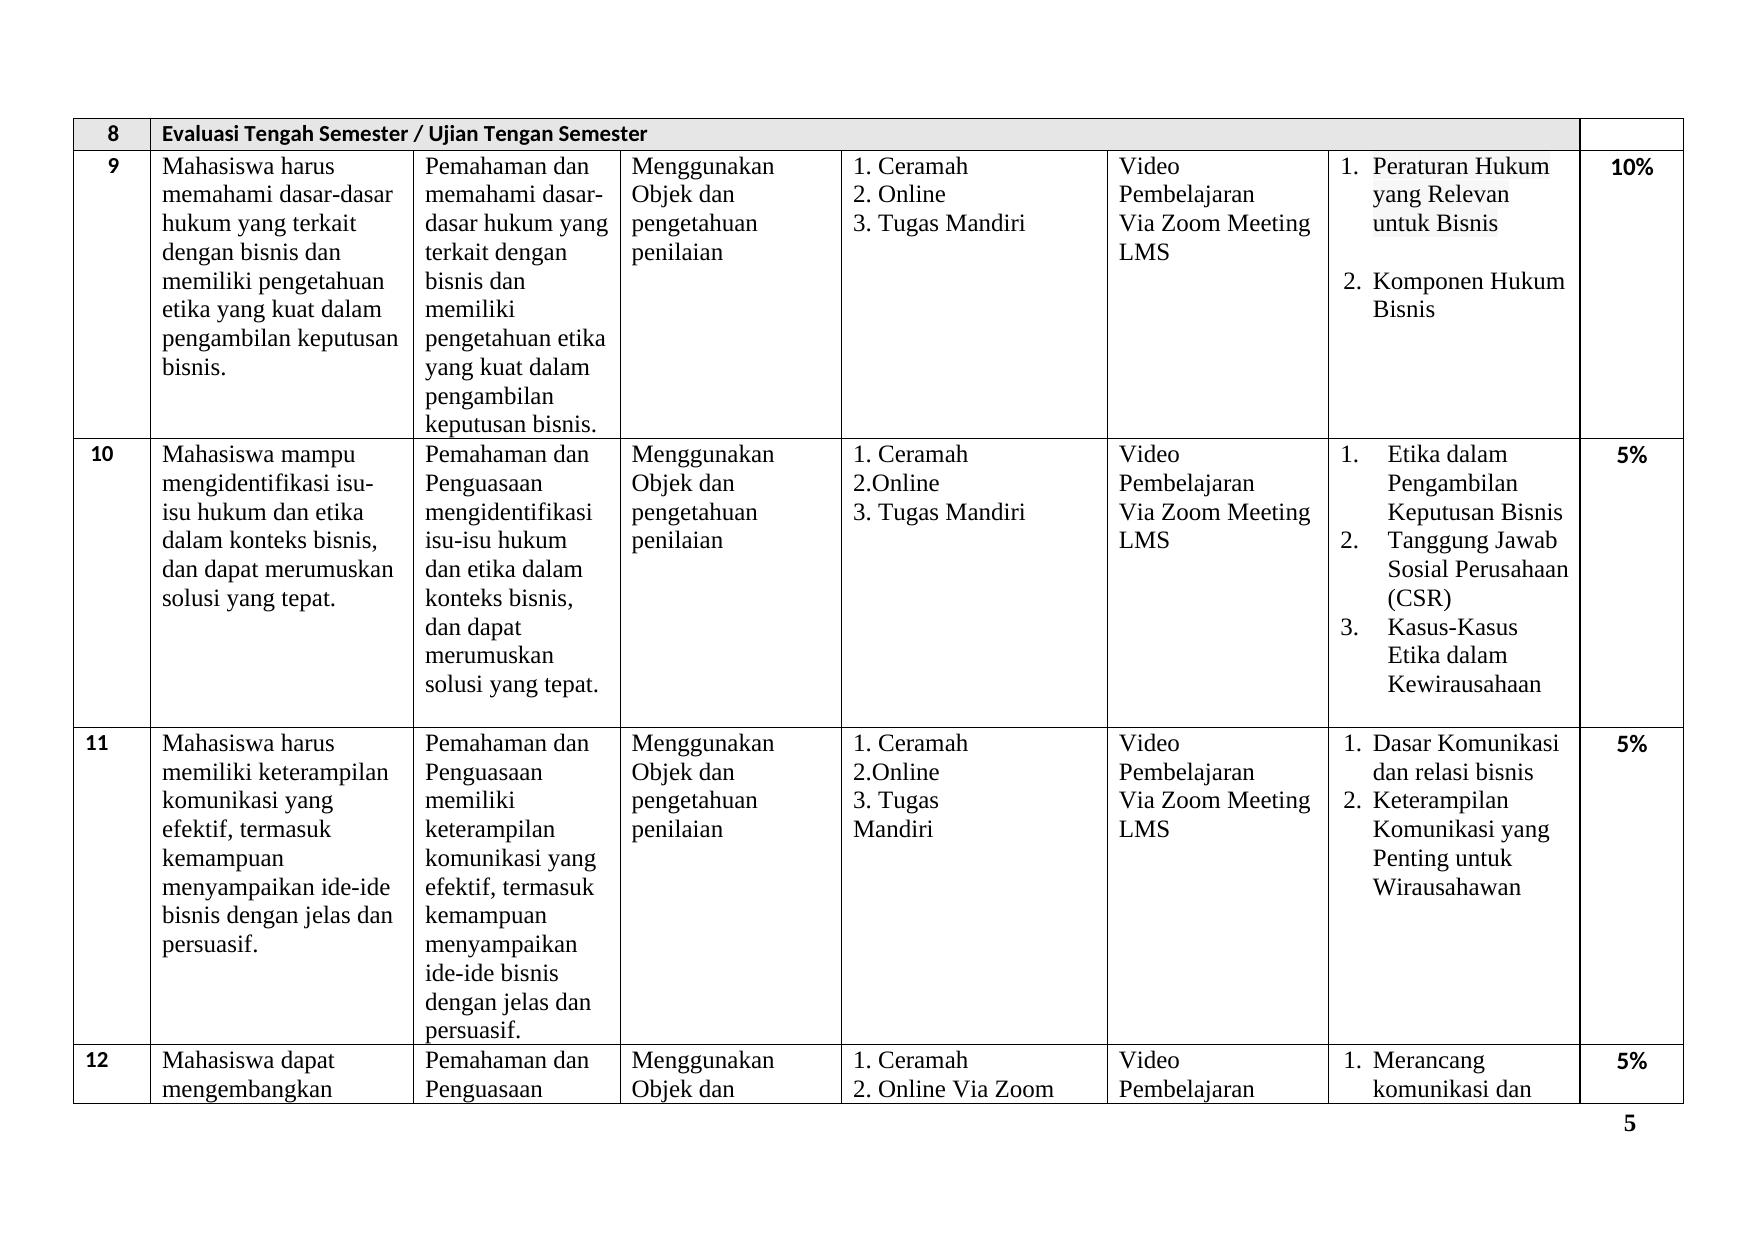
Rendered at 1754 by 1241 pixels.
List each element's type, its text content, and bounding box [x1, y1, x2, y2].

table_cell Menggunakan Objek dan pengetahuan penilaian [621, 728, 841, 1044]
table_cell 5% [1581, 1045, 1683, 1103]
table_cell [621, 1045, 841, 1103]
table_cell 9 [74, 151, 150, 438]
table_cell Video Pembelajaran Via Zoom Meeting LMS [1108, 728, 1328, 1044]
table_cell Evaluasi Tengah Semester / Ujian Tengan Semester [151, 119, 1579, 150]
table_cell 8 [74, 119, 150, 150]
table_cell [151, 1045, 413, 1103]
table_cell Video Pembelajaran Via Zoom Meeting LMS [1108, 151, 1328, 438]
table_cell Menggunakan Objek dan pengetahuan penilaian [621, 151, 841, 438]
table_cell 1. Ceramah 2.Online 3. Tugas Mandiri [842, 439, 1107, 727]
table_cell 11 [74, 728, 150, 1044]
table_cell 5% [1581, 439, 1683, 727]
table_cell Mahasiswa mampu mengidentifikasi isu-isu hukum dan etika dalam konteks bisnis, dan dapat merumuskan solusi yang tepat. [151, 439, 413, 727]
table_cell 1. Ceramah 2. Online 3. Tugas Mandiri [842, 151, 1107, 438]
table_cell Pemahaman dan Penguasaan mengidentifikasi isu-isu hukum dan etika dalam konteks bisnis, dan dapat merumuskan solusi yang tepat. [414, 439, 620, 727]
table_cell Menggunakan Objek dan pengetahuan penilaian [621, 439, 841, 727]
table_cell Etika dalam Pengambilan Keputusan Bisnis Tanggung Jawab Sosial Perusahaan (CSR) Kasus-Kasus Etika dalam Kewirausahaan [1329, 439, 1579, 727]
table_cell Dasar Komunikasi dan relasi bisnis Keterampilan Komunikasi yang Penting untuk Wirausahawan [1329, 728, 1579, 1044]
table_cell Mahasiswa harus memahami dasar-dasar hukum yang terkait dengan bisnis dan memiliki pengetahuan etika yang kuat dalam pengambilan keputusan bisnis. [151, 151, 413, 438]
table_cell 10% [1581, 151, 1683, 438]
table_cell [414, 1045, 620, 1103]
table_cell [1581, 119, 1683, 150]
table_cell 10 [74, 439, 150, 727]
table_cell Mahasiswa harus memiliki keterampilan komunikasi yang efektif, termasuk kemampuan menyampaikan ide-ide bisnis dengan jelas dan persuasif. [151, 728, 413, 1044]
table_cell Peraturan Hukum yang Relevan untuk Bisnis Komponen Hukum Bisnis [1329, 151, 1579, 438]
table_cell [1108, 1045, 1328, 1103]
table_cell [1329, 1045, 1579, 1103]
table_cell 12 [74, 1045, 150, 1103]
table_cell 1. Ceramah 2.Online 3. Tugas Mandiri [842, 728, 1107, 1044]
table_cell Pemahaman dan memahami dasar-dasar hukum yang terkait dengan bisnis dan memiliki pengetahuan etika yang kuat dalam pengambilan keputusan bisnis. [414, 151, 620, 438]
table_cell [842, 1045, 1107, 1103]
table_cell 5% [1581, 728, 1683, 1044]
table_cell Pemahaman dan Penguasaan memiliki keterampilan komunikasi yang efektif, termasuk kemampuan menyampaikan ide-ide bisnis dengan jelas dan persuasif. [414, 728, 620, 1044]
table_cell Video Pembelajaran Via Zoom Meeting LMS [1108, 439, 1328, 727]
